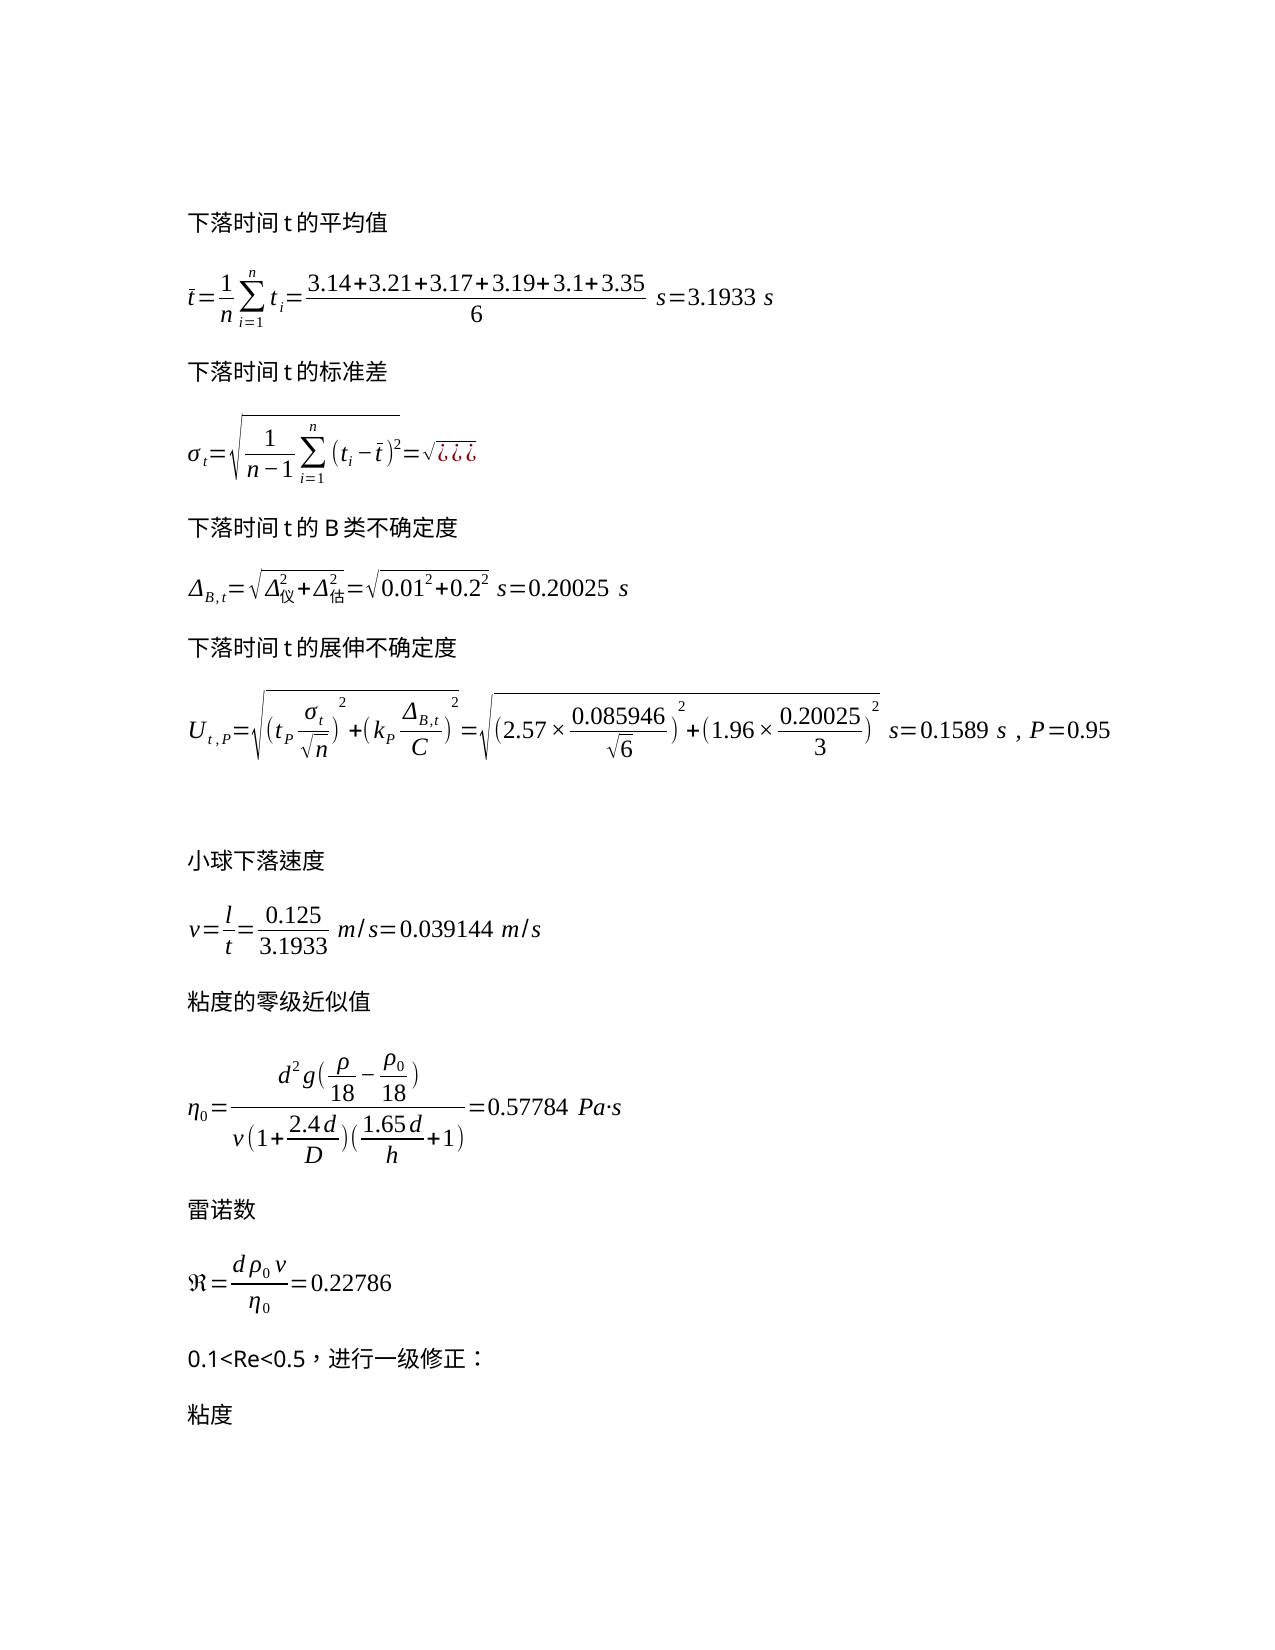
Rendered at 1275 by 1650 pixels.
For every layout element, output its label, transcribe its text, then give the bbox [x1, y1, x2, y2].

text 粘度的零级近似值 [187, 986, 1087, 1018]
text 雷诺数 [187, 1194, 1087, 1225]
text 下落时间t的B类不确定度 [187, 512, 1087, 543]
text 下落时间t的平均值 [187, 207, 1087, 238]
text 粘度 [187, 1399, 1087, 1431]
text 下落时间t的标准差 [187, 356, 1087, 388]
text 小球下落速度 [187, 845, 1087, 876]
text 下落时间t的展伸不确定度 [187, 632, 1087, 663]
text 0.1<Re<0.5，进行一级修正： [187, 1342, 1087, 1374]
